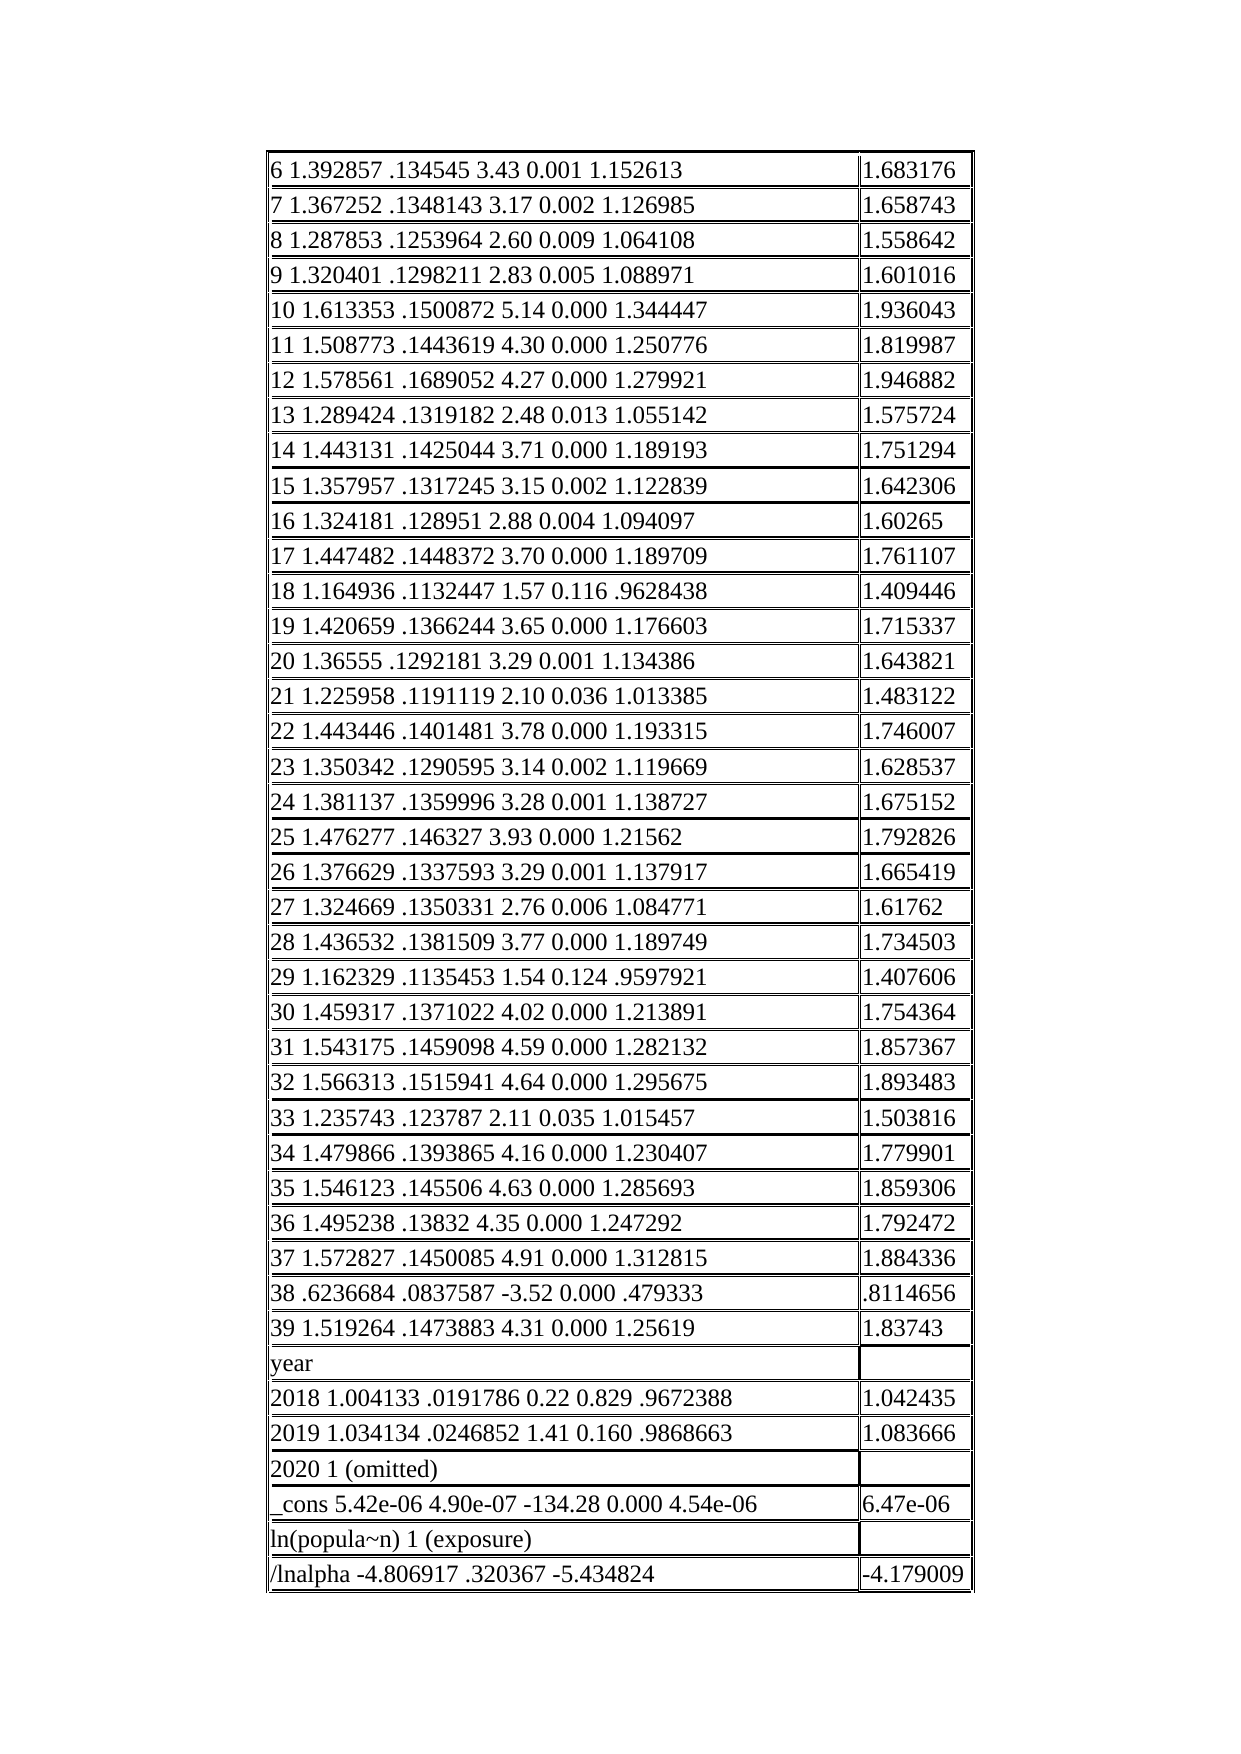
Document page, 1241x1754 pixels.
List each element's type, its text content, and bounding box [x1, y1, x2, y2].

table_cell 1.665419 [861, 852, 971, 887]
table_cell 1.754364 [861, 993, 972, 1028]
table_cell -4.179009 [861, 1554, 972, 1589]
table_cell ln(popula~n) 1 (exposure) [269, 1519, 859, 1554]
table_cell 1.746007 [860, 712, 973, 747]
table_cell 1.407606 [861, 958, 972, 992]
table_cell 9 1.320401 .1298211 2.83 0.005 1.088971 [269, 255, 858, 290]
table_cell 19 1.420659 .1366244 3.65 0.000 1.176603 [269, 606, 858, 641]
table_cell 1.083666 [860, 1414, 973, 1449]
table_cell 12 1.578561 .1689052 4.27 0.000 1.279921 [268, 361, 859, 396]
table_cell 1.734503 [861, 922, 972, 957]
table_cell 2019 1.034134 .0246852 1.41 0.160 .9868663 [268, 1414, 859, 1449]
table_cell 30 1.459317 .1371022 4.02 0.000 1.213891 [269, 993, 858, 1028]
table_cell _cons 5.42e-06 4.90e-07 -134.28 0.000 4.54e-06 [269, 1484, 858, 1519]
table_cell 1.558642 [861, 220, 972, 255]
table_cell 1.857367 [860, 1028, 973, 1063]
table_cell 26 1.376629 .1337593 3.29 0.001 1.137917 [269, 852, 858, 887]
table_cell 21 1.225958 .1191119 2.10 0.036 1.013385 [268, 677, 859, 712]
table_cell 28 1.436532 .1381509 3.77 0.000 1.189749 [269, 922, 858, 957]
table_cell 10 1.613353 .1500872 5.14 0.000 1.344447 [269, 290, 858, 326]
table_cell 16 1.324181 .128951 2.88 0.004 1.094097 [269, 501, 858, 536]
table_cell 1.819987 [860, 326, 973, 361]
table_cell 7 1.367252 .1348143 3.17 0.002 1.126985 [269, 185, 858, 220]
table_cell 1.643821 [861, 641, 972, 677]
table_cell 1.946882 [860, 361, 973, 396]
table_cell year [269, 1344, 859, 1379]
table_cell 33 1.235743 .123787 2.11 0.035 1.015457 [268, 1098, 858, 1133]
table_cell .8114656 [861, 1273, 972, 1308]
table_cell 36 1.495238 .13832 4.35 0.000 1.247292 [269, 1203, 858, 1238]
table_cell 1.715337 [861, 606, 972, 641]
table_cell 1.779901 [861, 1133, 973, 1168]
table_cell 25 1.476277 .146327 3.93 0.000 1.21562 [269, 817, 858, 852]
table_cell 1.683176 [860, 153, 971, 185]
table_cell 20 1.36555 .1292181 3.29 0.001 1.134386 [269, 641, 858, 677]
table_cell 6.47e-06 [861, 1484, 971, 1519]
table_cell 1.575724 [860, 396, 973, 431]
table_cell 1.859306 [861, 1168, 972, 1203]
table_cell 1.60265 [861, 501, 971, 536]
table_cell 1.409446 [861, 571, 972, 606]
table_cell 8 1.287853 .1253964 2.60 0.009 1.064108 [269, 220, 858, 255]
table_cell 1.503816 [861, 1098, 973, 1133]
table_cell 1.642306 [861, 466, 971, 501]
table_cell [861, 1449, 972, 1484]
table_cell 39 1.519264 .1473883 4.31 0.000 1.25619 [269, 1309, 858, 1343]
table_cell 32 1.566313 .1515941 4.64 0.000 1.295675 [268, 1063, 859, 1098]
table_cell 31 1.543175 .1459098 4.59 0.000 1.282132 [268, 1028, 859, 1063]
table_cell 6 1.392857 .134545 3.43 0.001 1.152613 [269, 153, 859, 185]
table_cell 35 1.546123 .145506 4.63 0.000 1.285693 [269, 1168, 858, 1203]
table_cell 15 1.357957 .1317245 3.15 0.002 1.122839 [269, 466, 858, 501]
table_cell 11 1.508773 .1443619 4.30 0.000 1.250776 [268, 326, 859, 361]
table_cell 24 1.381137 .1359996 3.28 0.001 1.138727 [268, 782, 859, 817]
table_cell 1.884336 [861, 1238, 972, 1273]
table_cell 23 1.350342 .1290595 3.14 0.002 1.119669 [268, 747, 859, 782]
table_cell 1.658743 [861, 185, 972, 220]
table_cell 14 1.443131 .1425044 3.71 0.000 1.189193 [268, 431, 859, 466]
table_cell 1.483122 [860, 677, 973, 712]
table_cell 27 1.324669 .1350331 2.76 0.006 1.084771 [269, 887, 858, 922]
table_cell 1.042435 [860, 1379, 973, 1414]
table_cell /lnalpha -4.806917 .320367 -5.434824 [269, 1554, 858, 1589]
table_cell 37 1.572827 .1450085 4.91 0.000 1.312815 [269, 1238, 858, 1273]
table_cell 1.936043 [861, 290, 972, 326]
table_cell 13 1.289424 .1319182 2.48 0.013 1.055142 [268, 396, 859, 431]
table_cell 1.675152 [860, 782, 973, 817]
table_cell 2020 1 (omitted) [269, 1449, 858, 1484]
table_cell 1.761107 [861, 536, 972, 571]
table_cell 17 1.447482 .1448372 3.70 0.000 1.189709 [269, 536, 858, 571]
table_cell 2018 1.004133 .0191786 0.22 0.829 .9672388 [268, 1379, 859, 1414]
table_cell 1.792472 [861, 1203, 972, 1238]
table_cell 1.893483 [860, 1063, 973, 1098]
table_cell 22 1.443446 .1401481 3.78 0.000 1.193315 [268, 712, 859, 747]
table_cell 34 1.479866 .1393865 4.16 0.000 1.230407 [268, 1133, 858, 1168]
table_cell 29 1.162329 .1135453 1.54 0.124 .9597921 [269, 958, 858, 992]
table_cell 1.628537 [860, 747, 973, 782]
table_cell [861, 1344, 973, 1379]
table_cell 1.83743 [861, 1309, 972, 1343]
table_cell 1.792826 [861, 817, 971, 852]
table_cell 1.751294 [860, 431, 973, 466]
table_cell 18 1.164936 .1132447 1.57 0.116 .9628438 [269, 571, 858, 606]
table_cell [861, 1519, 972, 1554]
table_cell 1.601016 [861, 255, 972, 290]
table_cell 1.61762 [861, 887, 972, 922]
table_cell 38 .6236684 .0837587 -3.52 0.000 .479333 [269, 1273, 858, 1308]
